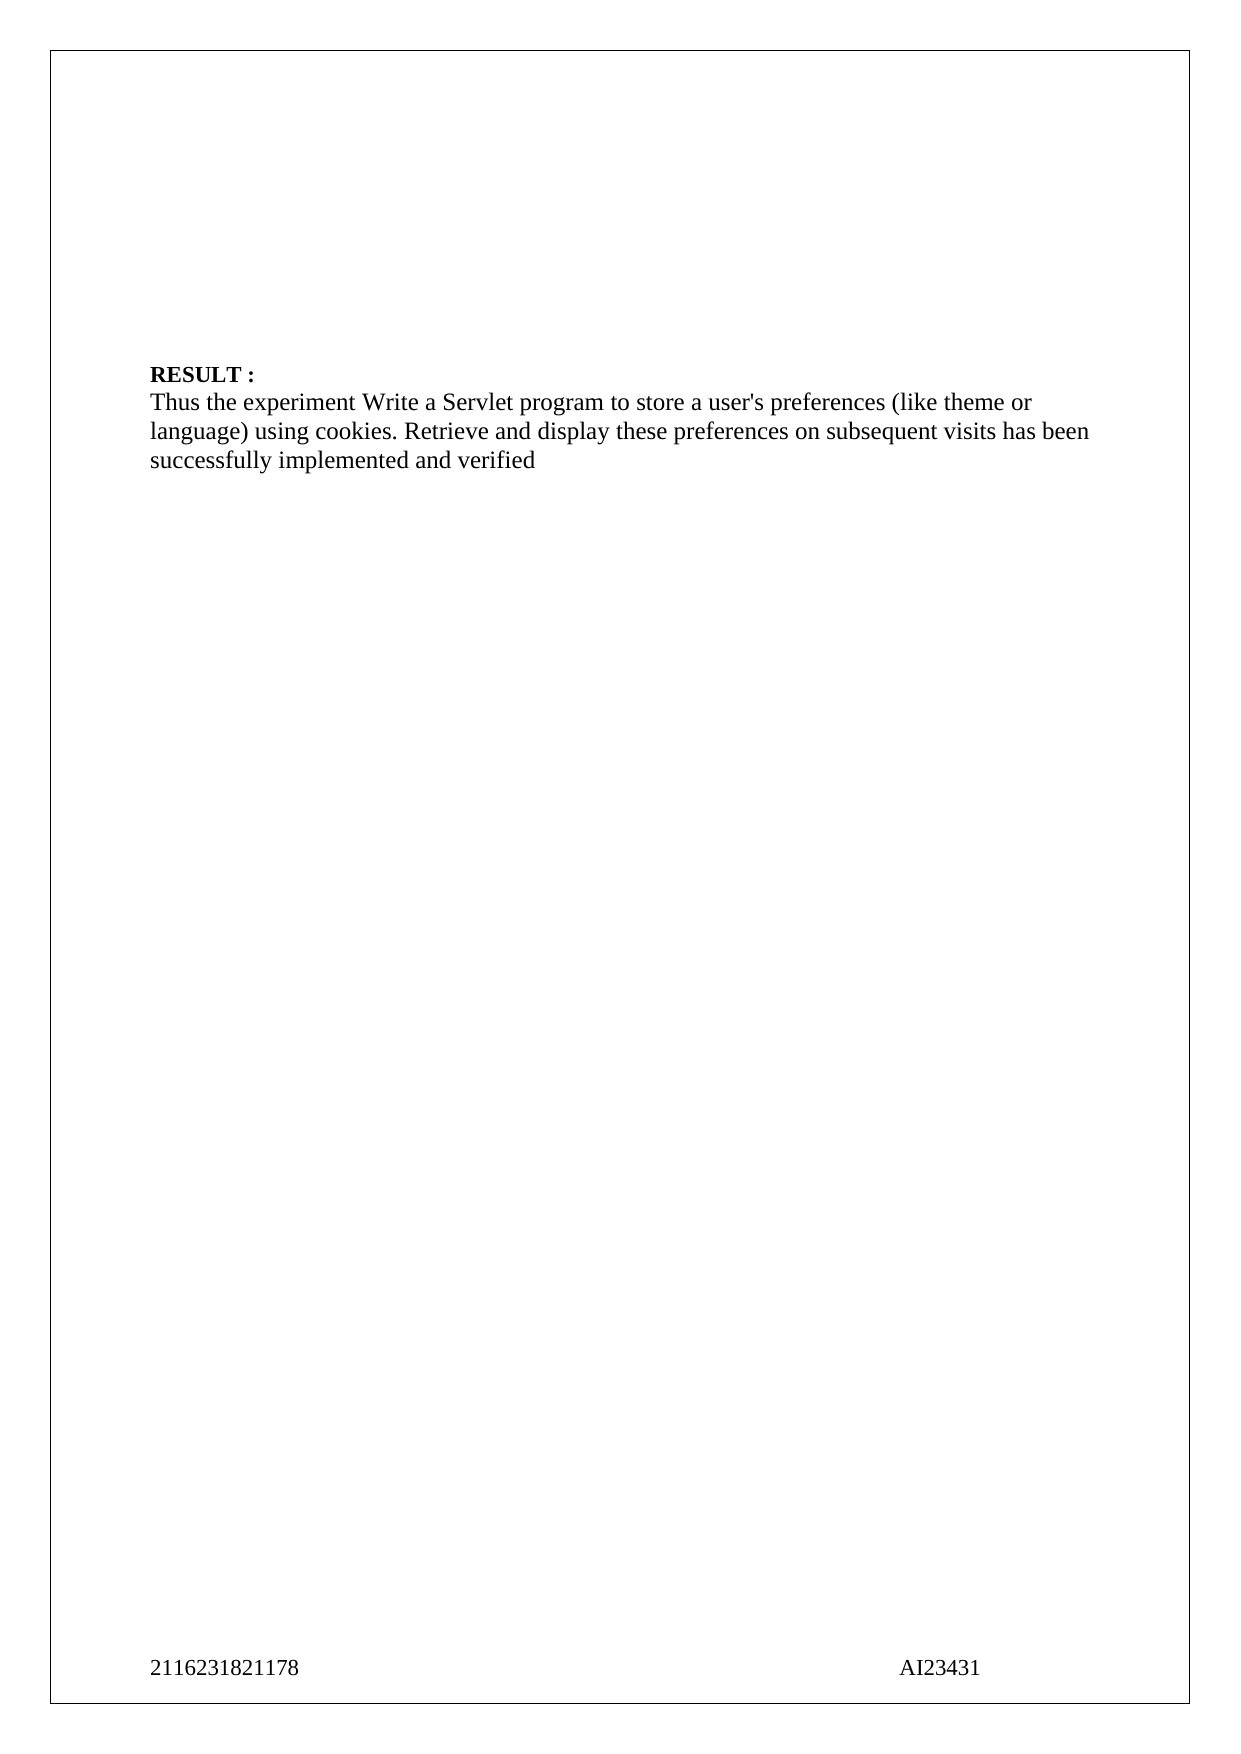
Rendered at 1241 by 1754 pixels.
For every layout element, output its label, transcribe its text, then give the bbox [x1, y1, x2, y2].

text RESULT : Thus the experiment Write a Servlet program to store a user's preferences (like theme or language) using cookies. Retrieve and display these preferences on subsequent visits has been successfully implemented and verified [150, 361, 1090, 473]
